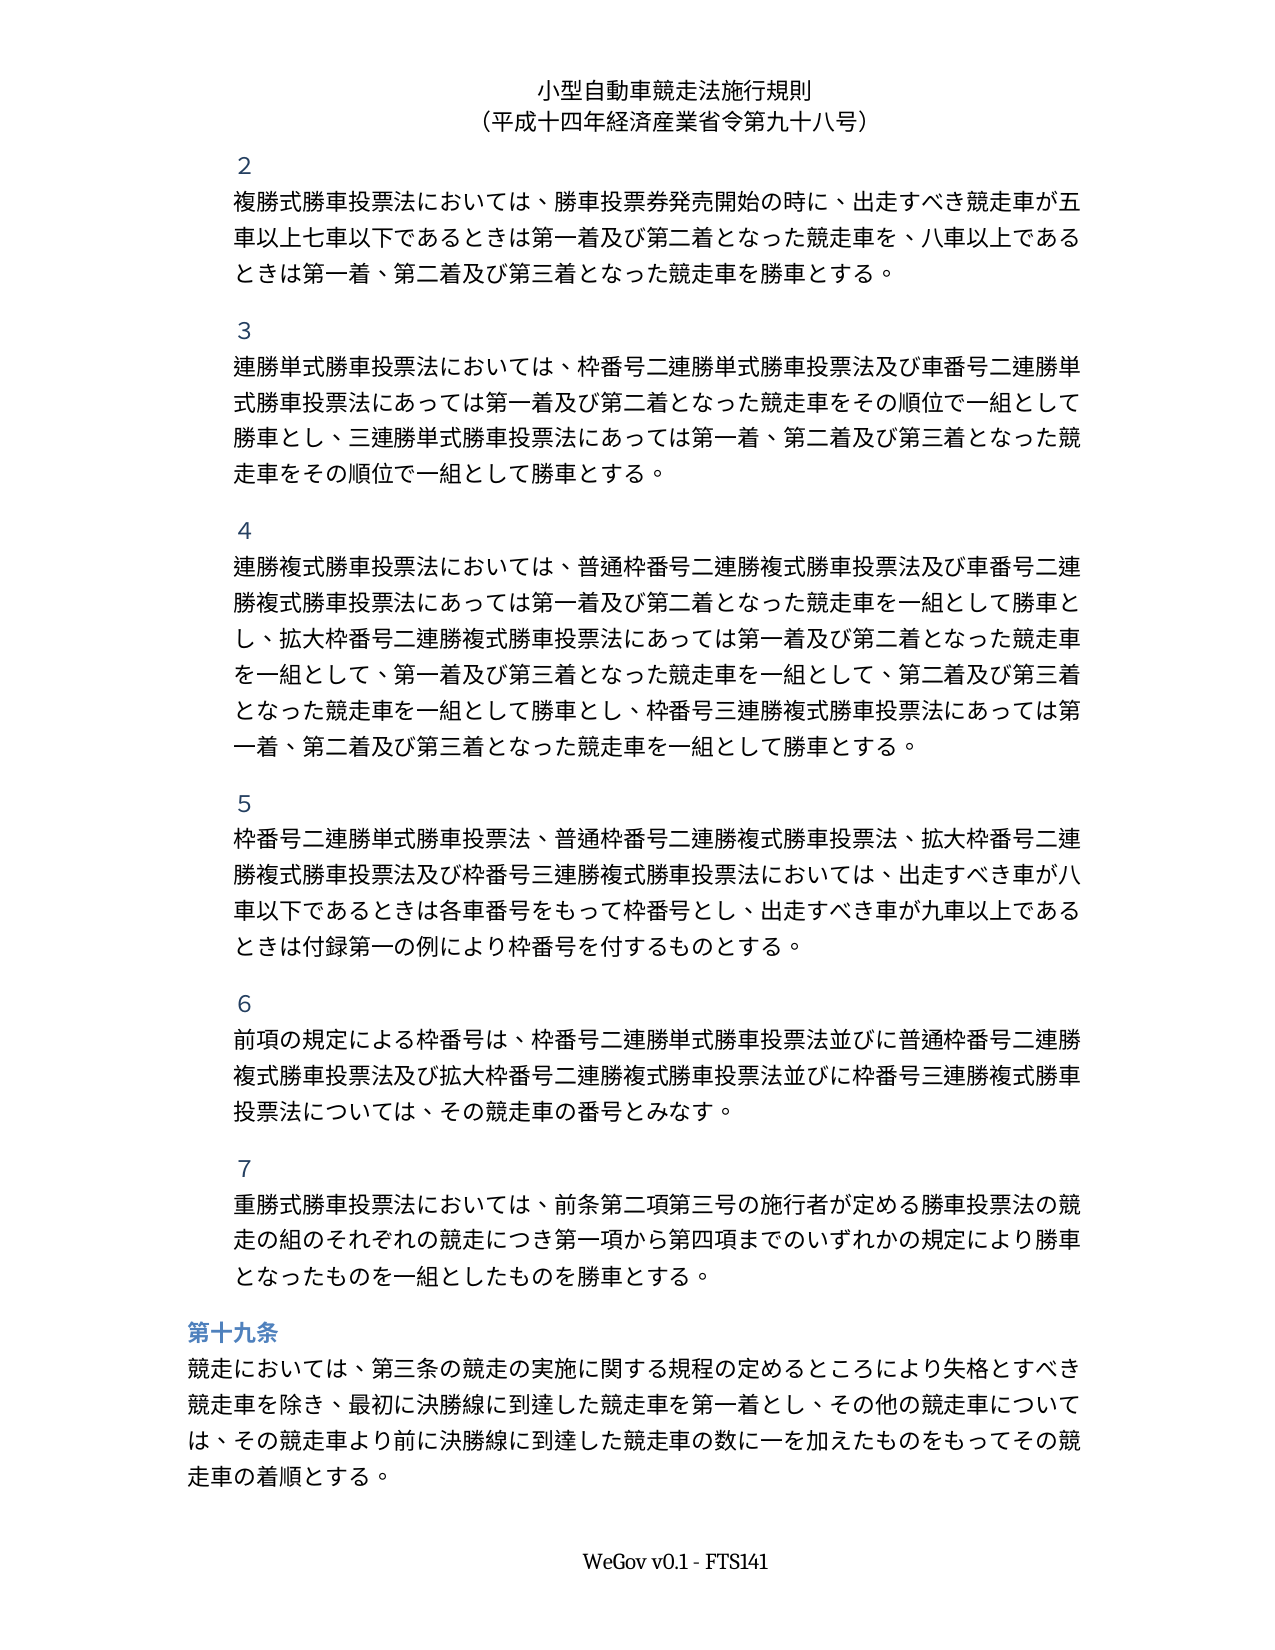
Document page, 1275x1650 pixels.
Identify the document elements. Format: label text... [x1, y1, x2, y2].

text 前項の規定による枠番号は、枠番号二連勝単式勝車投票法並びに普通枠番号二連勝複式勝車投票法及び拡大枠番号二連勝複式勝車投票法並びに枠番号三連勝複式勝車投票法については、その競走車の番号とみなす。 [233, 1024, 1087, 1127]
subtitle ６ [233, 988, 1087, 1019]
subtitle ３ [233, 314, 1087, 346]
subtitle ４ [233, 515, 1087, 546]
subtitle ７ [233, 1153, 1087, 1184]
subtitle ５ [233, 787, 1087, 819]
text 複勝式勝車投票法においては、勝車投票券発売開始の時に、出走すべき競走車が五車以上七車以下であるときは第一着及び第二着となった競走車を、八車以上であるときは第一着、第二着及び第三着となった競走車を勝車とする。 [233, 186, 1087, 289]
text 競走においては、第三条の競走の実施に関する規程の定めるところにより失格とすべき競走車を除き、最初に決勝線に到達した競走車を第一着とし、その他の競走車については、その競走車より前に決勝線に到達した競走車の数に一を加えたものをもってその競走車の着順とする。 [187, 1353, 1087, 1492]
text 連勝複式勝車投票法においては、普通枠番号二連勝複式勝車投票法及び車番号二連勝複式勝車投票法にあっては第一着及び第二着となった競走車を一組として勝車とし、拡大枠番号二連勝複式勝車投票法にあっては第一着及び第二着となった競走車を一組として、第一着及び第三着となった競走車を一組として、第二着及び第三着となった競走車を一組として勝車とし、枠番号三連勝複式勝車投票法にあっては第一着、第二着及び第三着となった競走車を一組として勝車とする。 [233, 551, 1087, 762]
text 連勝単式勝車投票法においては、枠番号二連勝単式勝車投票法及び車番号二連勝単式勝車投票法にあっては第一着及び第二着となった競走車をその順位で一組として勝車とし、三連勝単式勝車投票法にあっては第一着、第二着及び第三着となった競走車をその順位で一組として勝車とする。 [233, 351, 1087, 489]
text 重勝式勝車投票法においては、前条第二項第三号の施行者が定める勝車投票法の競走の組のそれぞれの競走につき第一項から第四項までのいずれかの規定により勝車となったものを一組としたものを勝車とする。 [233, 1188, 1087, 1292]
subtitle ２ [233, 150, 1087, 181]
text 枠番号二連勝単式勝車投票法、普通枠番号二連勝複式勝車投票法、拡大枠番号二連勝複式勝車投票法及び枠番号三連勝複式勝車投票法においては、出走すべき車が八車以下であるときは各車番号をもって枠番号とし、出走すべき車が九車以上であるときは付録第一の例により枠番号を付するものとする。 [233, 823, 1087, 962]
subtitle 第十九条 [187, 1317, 1087, 1348]
